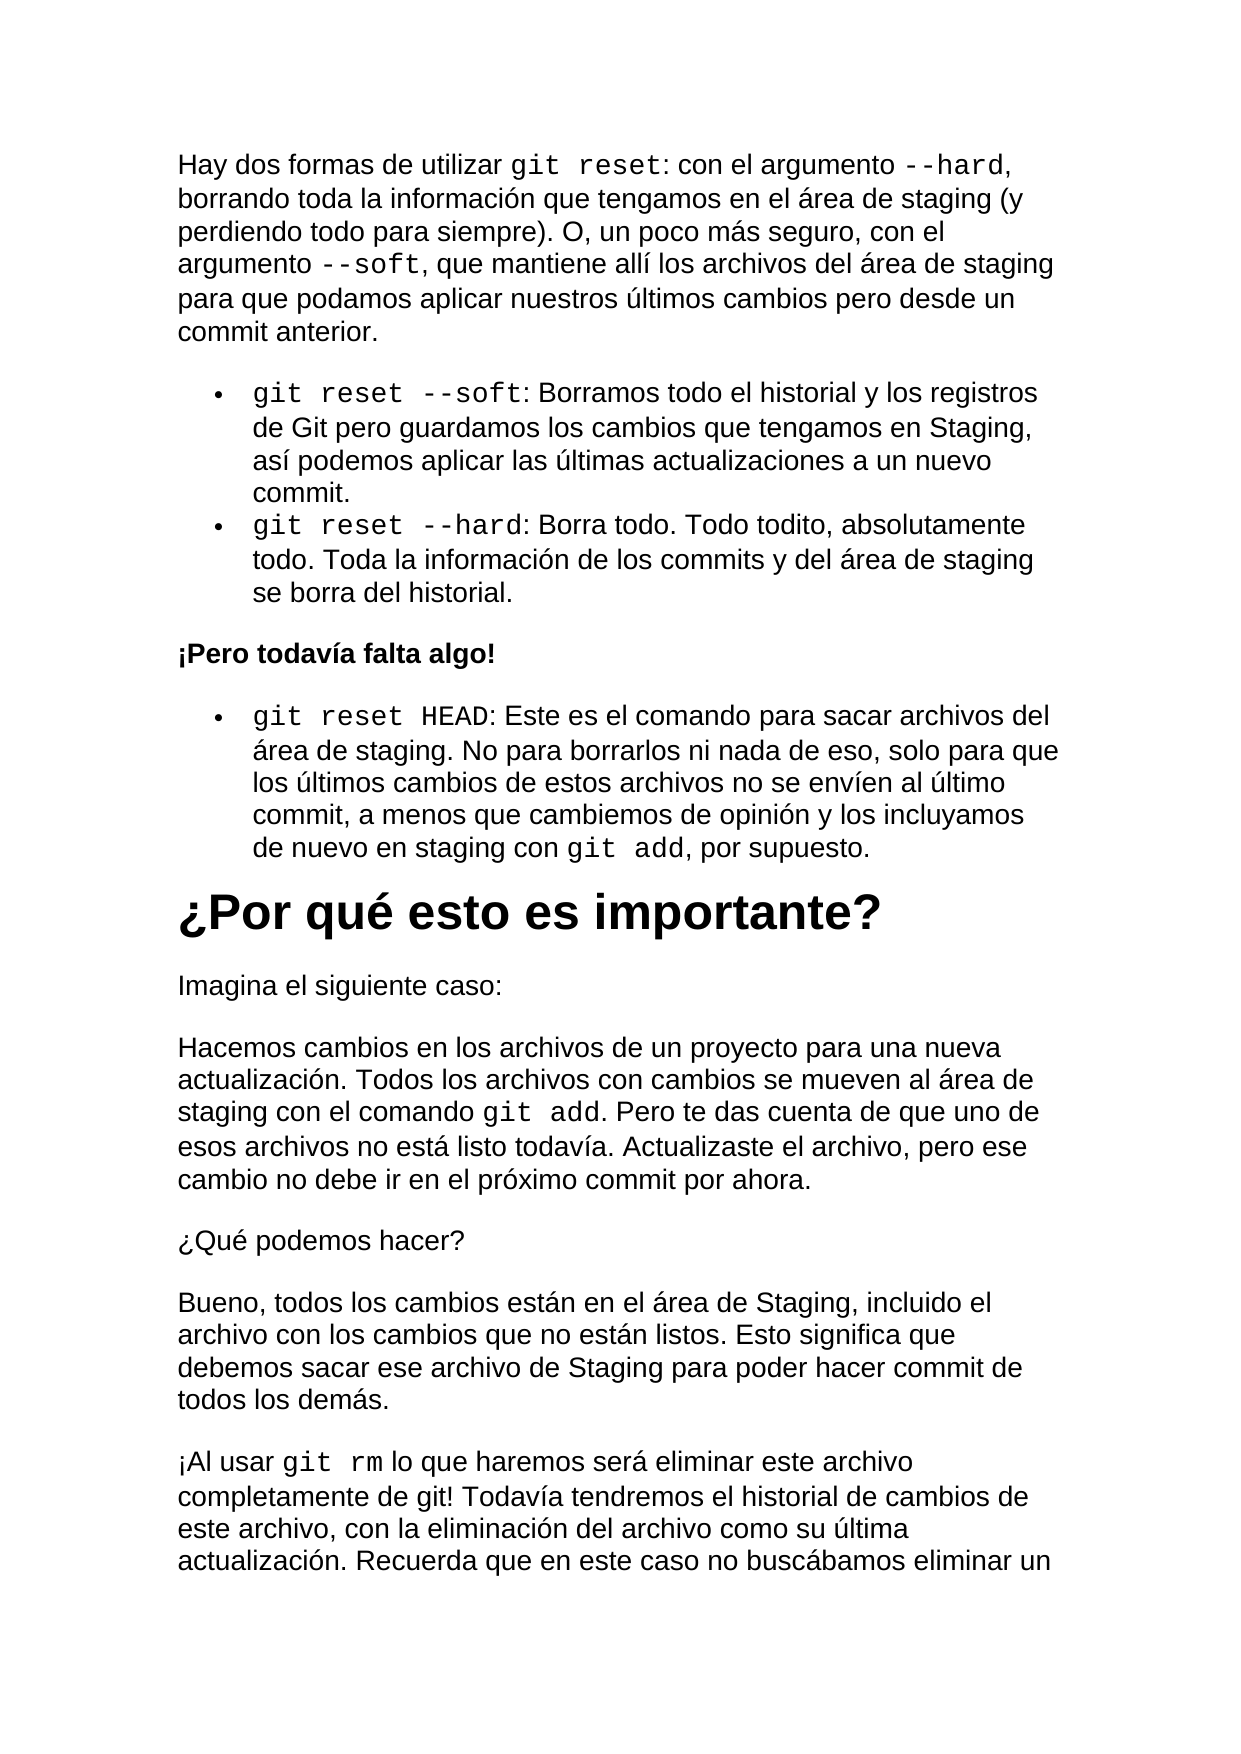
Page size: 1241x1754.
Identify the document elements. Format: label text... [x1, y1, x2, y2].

text ¿Por qué esto es importante? [177, 882, 1063, 940]
text Imagina el siguiente caso: [177, 969, 1063, 1001]
text ¿Qué podemos hacer? [177, 1224, 1063, 1257]
list git reset HEAD: Este es el comando para sacar archivos del área de staging. No para borrarlos ni nada de eso, solo para que los últimos cambios de estos archivos no se envíen al último commit, a menos que cambiemos de opinión y los incluyamos de nuevo en staging con git add, por supuesto. [215, 699, 1063, 866]
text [177, 1444, 1063, 1577]
list git reset --soft: Borramos todo el historial y los registros de Git pero guardamos los cambios que tengamos en Staging, así podemos aplicar las últimas actualizaciones a un nuevo commit. [215, 376, 1063, 508]
text Hacemos cambios en los archivos de un proyecto para una nueva actualización. Todos los archivos con cambios se mueven al área de staging con el comando git add. Pero te das cuenta de que uno de esos archivos no está listo todavía. Actualizaste el archivo, pero ese cambio no debe ir en el próximo commit por ahora. [177, 1031, 1063, 1195]
text Hay dos formas de utilizar git reset: con el argumento --hard, borrando toda la información que tengamos en el área de staging (y perdiendo todo para siempre). O, un poco más seguro, con el argumento --soft, que mantiene allí los archivos del área de staging para que podamos aplicar nuestros últimos cambios pero desde un commit anterior. [177, 148, 1063, 347]
text Bueno, todos los cambios están en el área de Staging, incluido el archivo con los cambios que no están listos. Esto significa que debemos sacar ese archivo de Staging para poder hacer commit de todos los demás. [177, 1286, 1063, 1415]
text ¡Pero todavía falta algo! [177, 637, 1063, 669]
list git reset --hard: Borra todo. Todo todito, absolutamente todo. Toda la información de los commits y del área de staging se borra del historial. [215, 508, 1063, 608]
